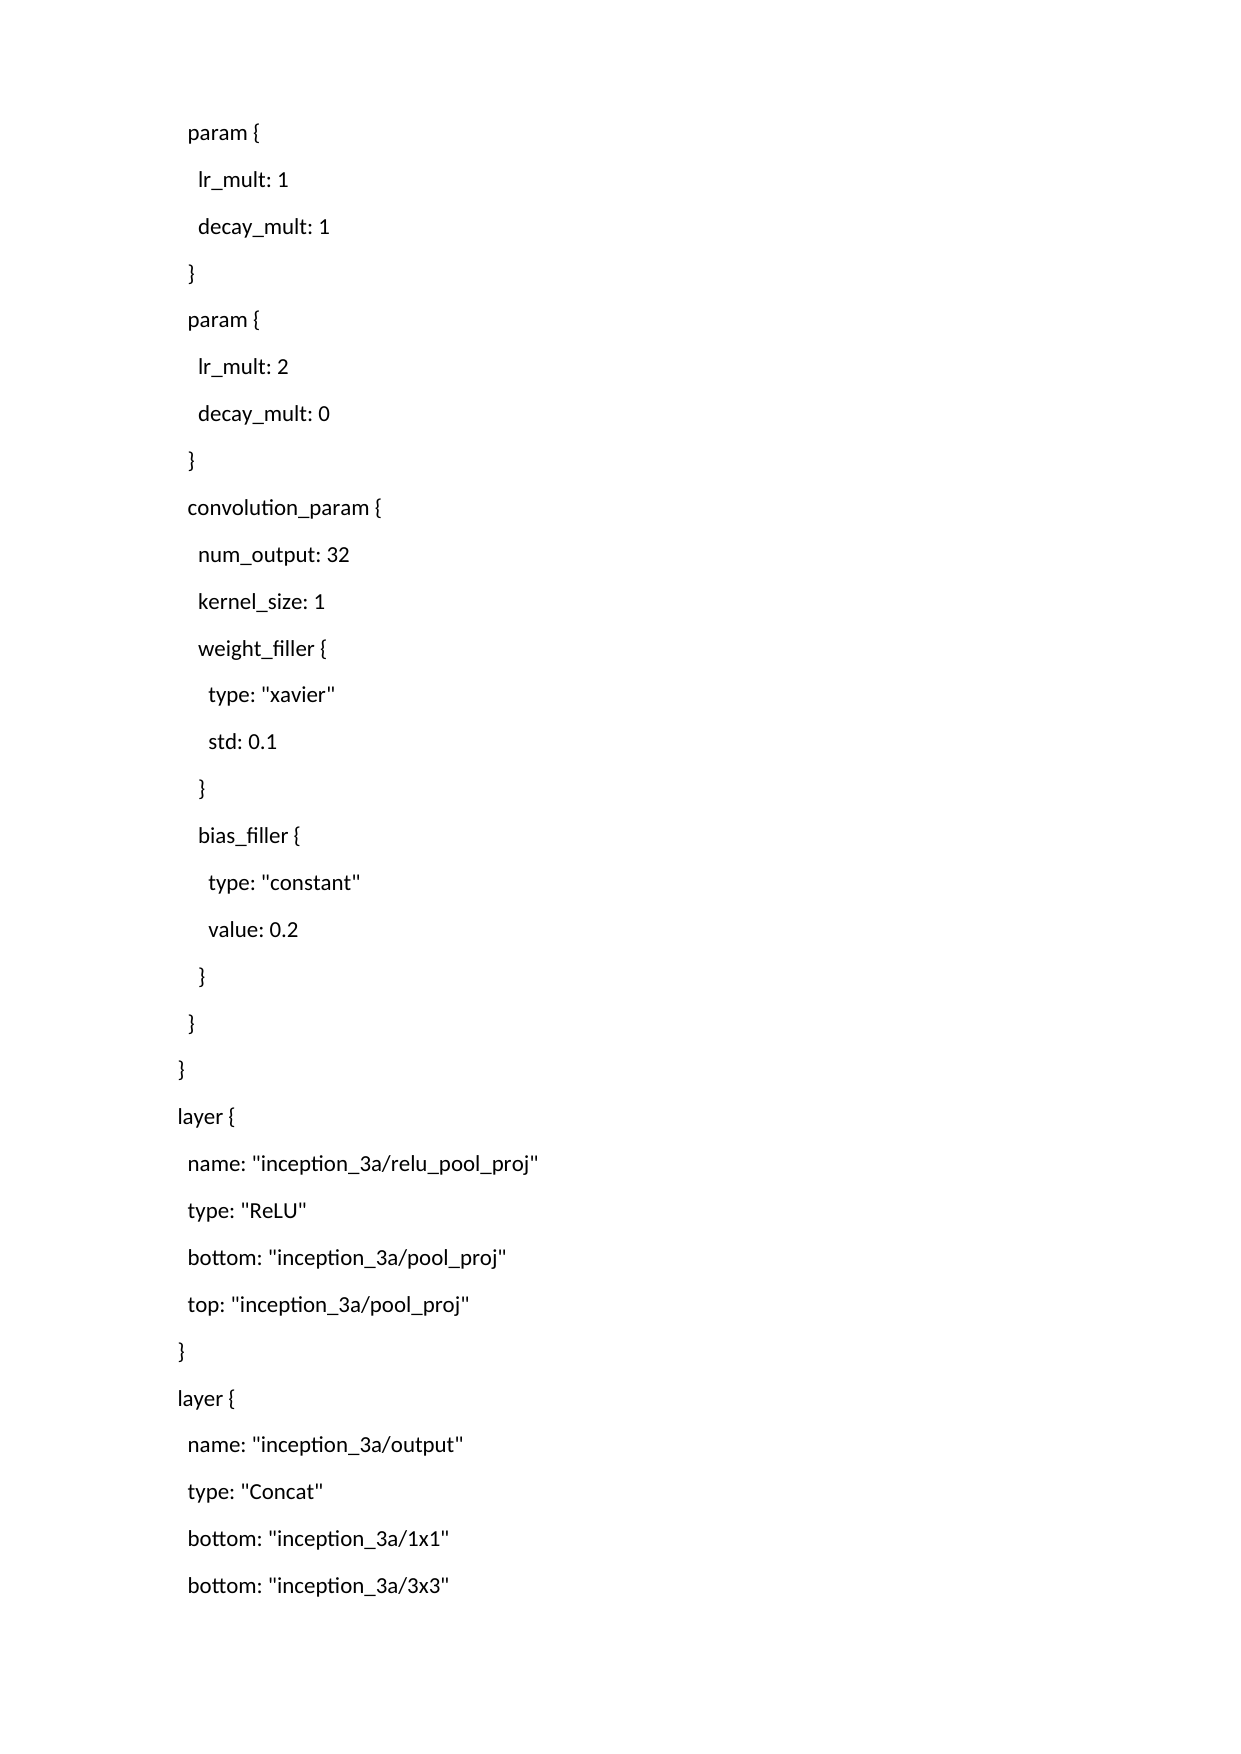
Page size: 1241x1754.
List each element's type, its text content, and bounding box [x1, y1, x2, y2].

text std: 0.1 [177, 727, 1152, 756]
text param { [177, 118, 1152, 146]
text type: "xavier" [177, 681, 1152, 709]
text } [177, 962, 1152, 990]
text } [177, 1009, 1152, 1037]
text convolution_param { [177, 493, 1152, 521]
text name: "inception_3a/relu_pool_proj" [177, 1149, 1152, 1177]
text layer { [177, 1384, 1152, 1412]
text } [177, 1056, 1152, 1084]
text } [177, 1337, 1152, 1365]
text bias_filler { [177, 821, 1152, 849]
text num_output: 32 [177, 540, 1152, 568]
text } [177, 446, 1152, 474]
text decay_mult: 1 [177, 212, 1152, 240]
text weight_filler { [177, 634, 1152, 662]
text type: "constant" [177, 868, 1152, 896]
text bottom: "inception_3a/pool_proj" [177, 1243, 1152, 1271]
text layer { [177, 1102, 1152, 1131]
text lr_mult: 1 [177, 165, 1152, 193]
text type: "Concat" [177, 1477, 1152, 1506]
text lr_mult: 2 [177, 352, 1152, 381]
text kernel_size: 1 [177, 587, 1152, 615]
text name: "inception_3a/output" [177, 1431, 1152, 1459]
text bottom: "inception_3a/1x1" [177, 1524, 1152, 1552]
text bottom: "inception_3a/3x3" [177, 1571, 1152, 1599]
text param { [177, 306, 1152, 334]
text type: "ReLU" [177, 1196, 1152, 1224]
text value: 0.2 [177, 915, 1152, 943]
text decay_mult: 0 [177, 399, 1152, 427]
text top: "inception_3a/pool_proj" [177, 1290, 1152, 1318]
text } [177, 259, 1152, 287]
text } [177, 774, 1152, 802]
